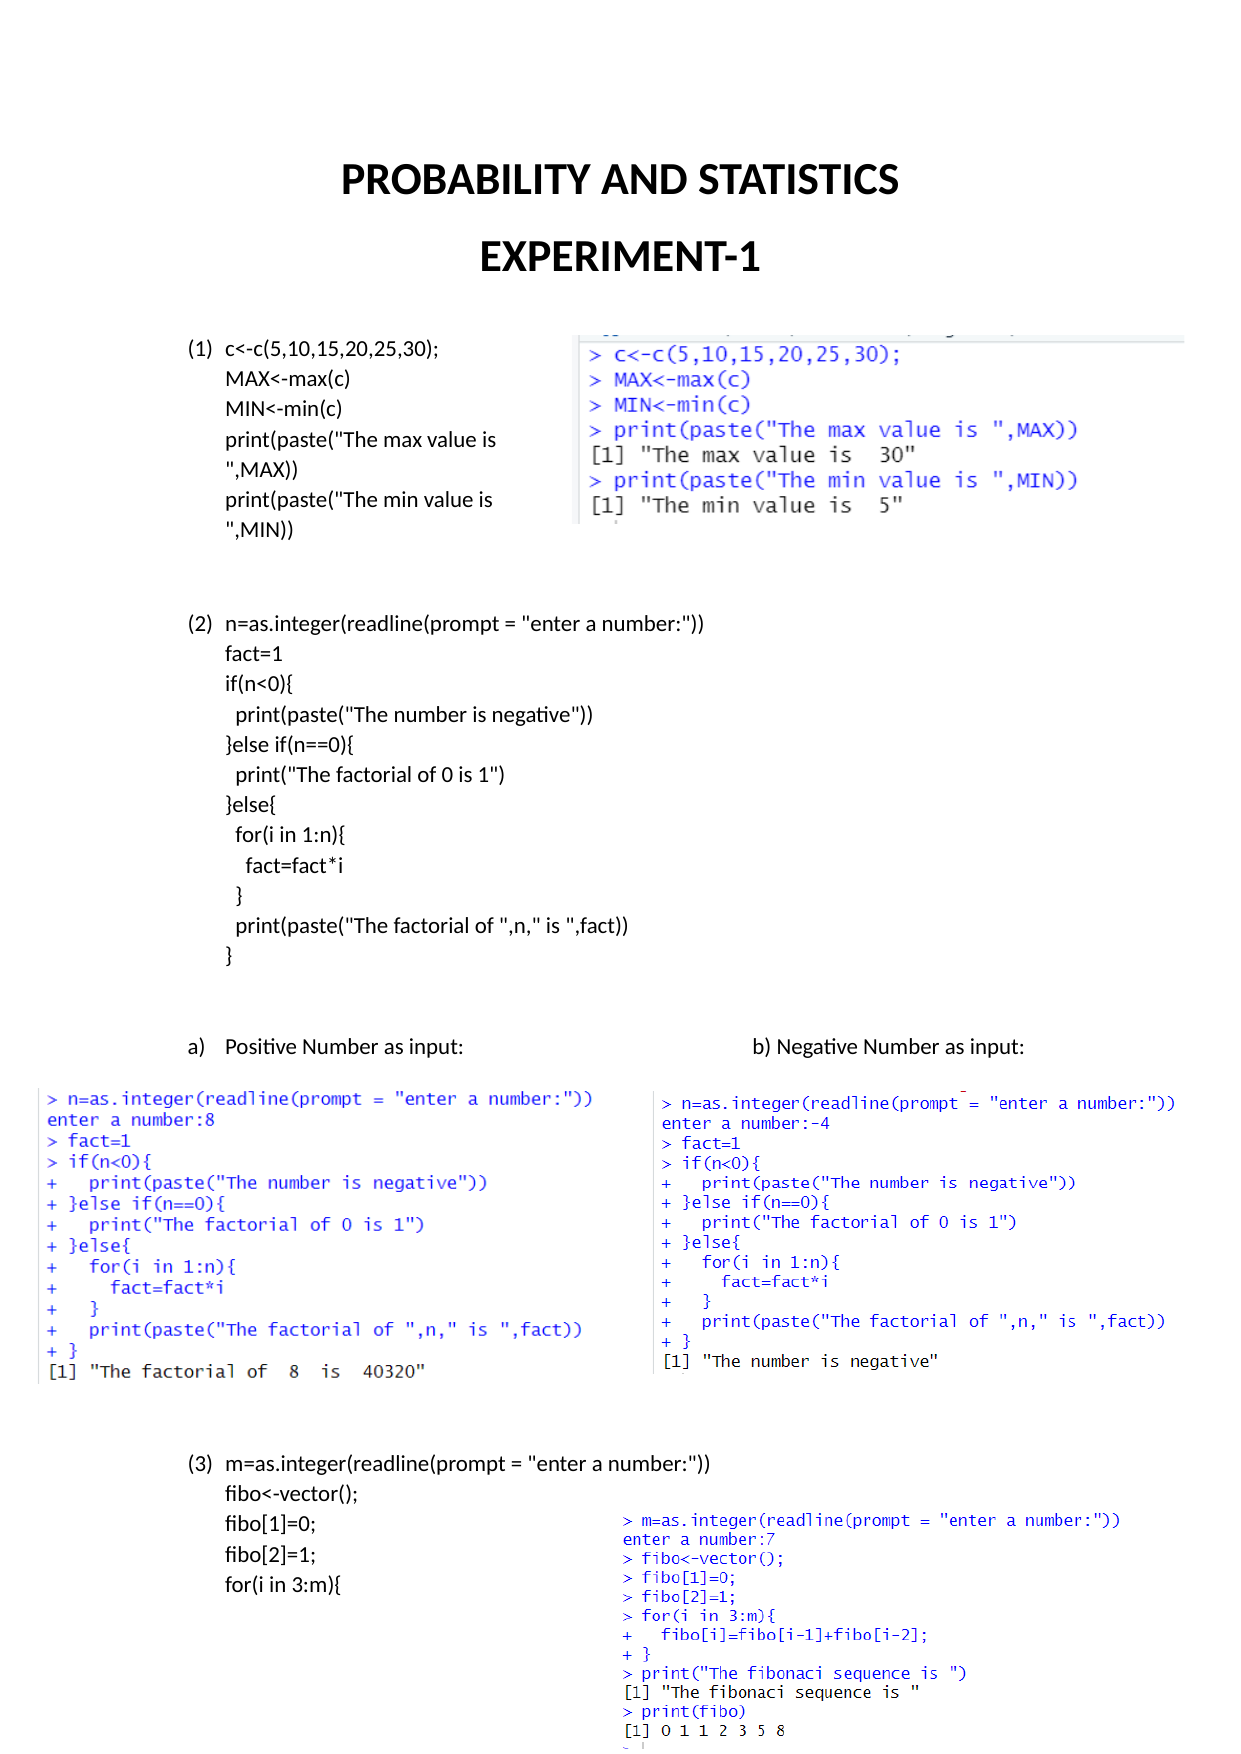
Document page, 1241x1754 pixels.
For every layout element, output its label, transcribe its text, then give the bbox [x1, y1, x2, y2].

list fibo<-vector(); [225, 1479, 1090, 1507]
list Positive Number as input: b) Negative Number as input: [187, 1032, 1090, 1060]
list print("The factorial of 0 is 1") [225, 760, 1090, 788]
list print(paste("The factorial of ",n," is ",fact)) [225, 911, 1090, 939]
list }else{ [225, 790, 1090, 818]
list for(i in 1:n){ [225, 821, 1090, 849]
list n=as.integer(readline(prompt = "enter a number:")) [187, 609, 1090, 637]
list print(paste("The min value is ",MIN)) [225, 485, 1090, 543]
picture [652, 1091, 1209, 1374]
picture [37, 1088, 608, 1384]
list fact=1 [225, 639, 1090, 667]
list fact=fact*i [225, 851, 1090, 879]
picture [571, 335, 1185, 524]
list if(n<0){ [225, 669, 1090, 698]
list print(paste("The number is negative")) [225, 700, 1090, 728]
list c<-c(5,10,15,20,25,30); [187, 334, 1090, 362]
list fibo[1]=0; [225, 1509, 615, 1537]
list } [225, 941, 1090, 969]
text PROBABILITY AND STATISTICS [150, 150, 1090, 206]
list } [225, 881, 1090, 909]
list MIN<-min(c) [225, 394, 571, 423]
list }else if(n==0){ [225, 730, 1090, 758]
list for(i in 3:m){ [225, 1570, 615, 1598]
list m=as.integer(readline(prompt = "enter a number:")) [187, 1449, 1090, 1477]
picture [615, 1509, 1143, 1749]
list MAX<-max(c) [225, 364, 571, 392]
list print(paste("The max value is ",MAX)) [225, 425, 571, 483]
text EXPERIMENT-1 [150, 227, 1090, 283]
list fibo[2]=1; [225, 1540, 615, 1568]
